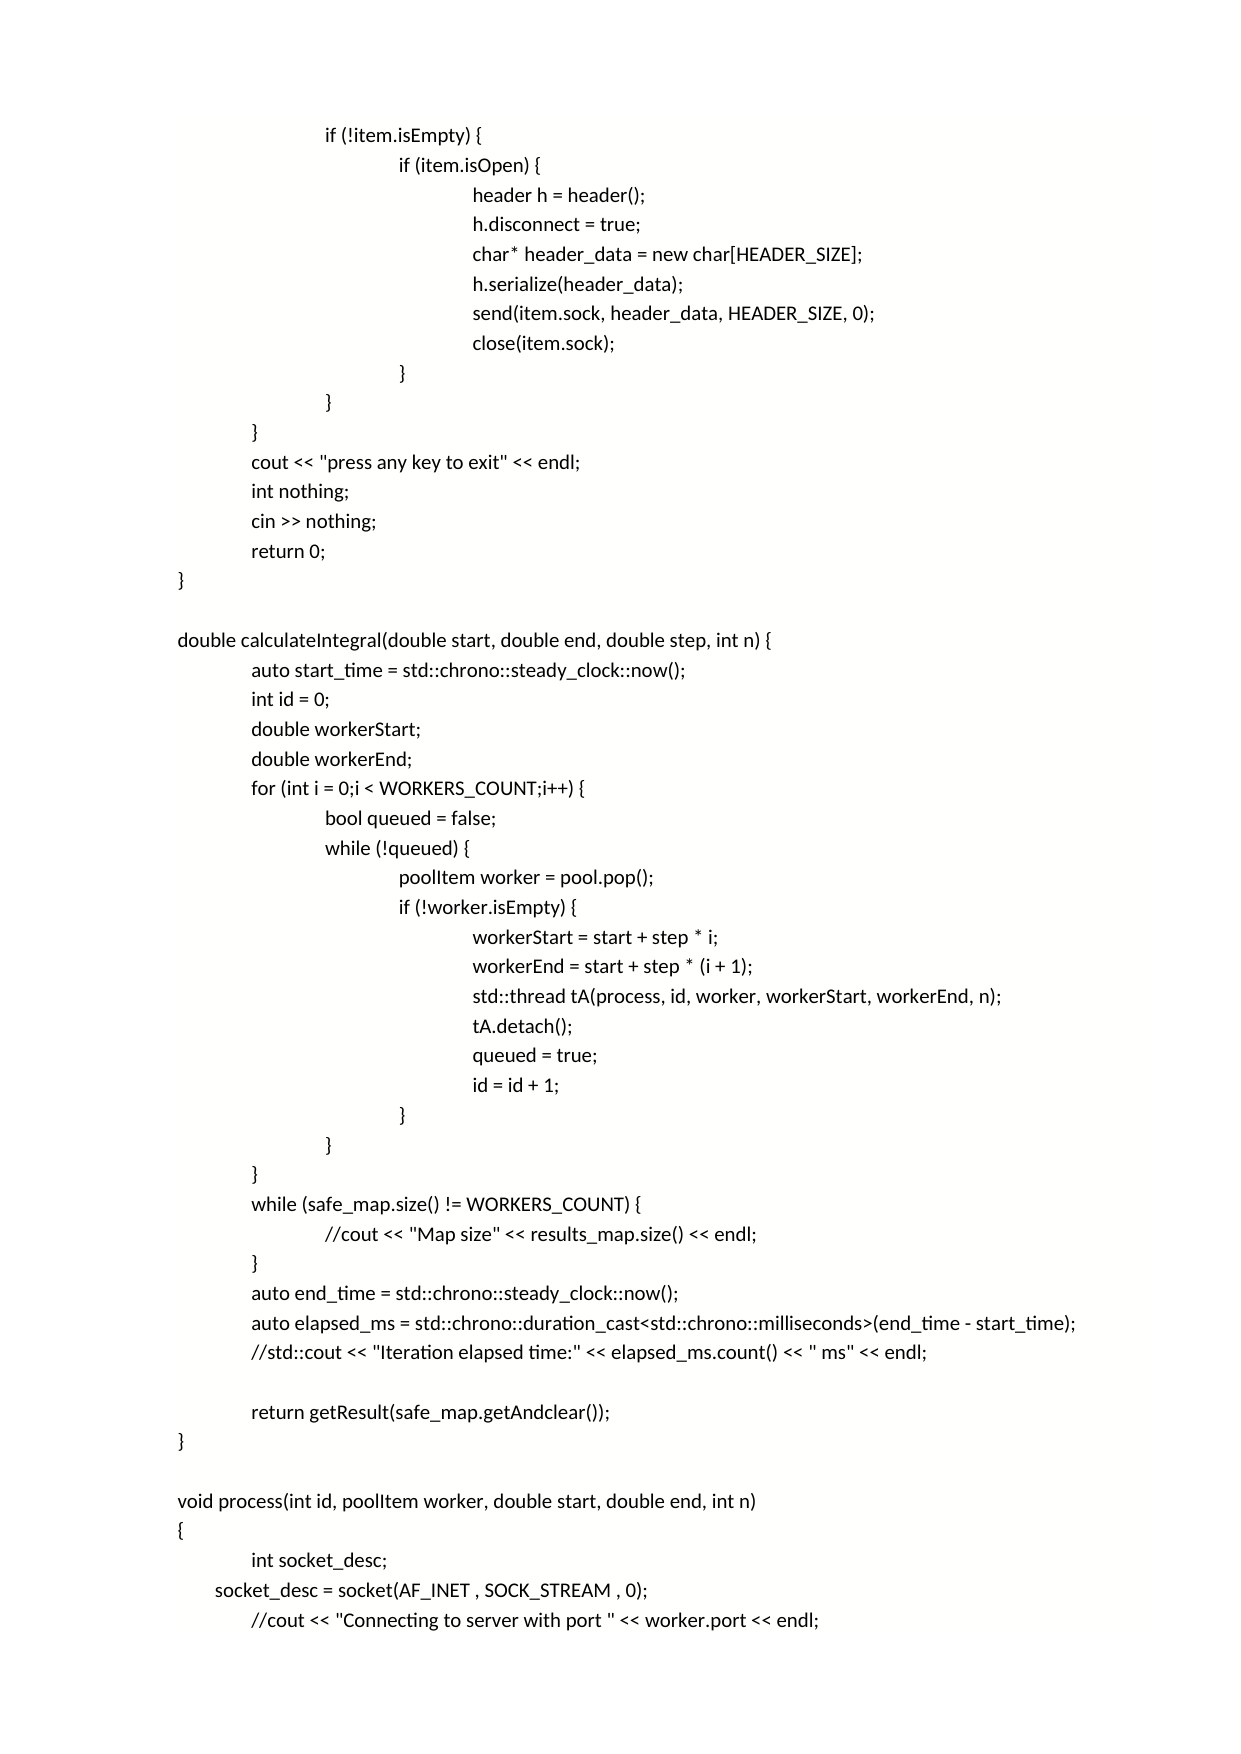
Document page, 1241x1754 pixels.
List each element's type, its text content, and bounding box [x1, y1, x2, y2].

text char* header_data = new char[HEADER_SIZE]; [177, 237, 1152, 267]
text auto elapsed_ms = std::chrono::duration_cast<std::chrono::milliseconds>(end_time - start_time); [177, 1306, 1152, 1335]
text int nothing; [177, 474, 1152, 504]
text while (safe_map.size() != WORKERS_COUNT) { [177, 1187, 1152, 1217]
text if (item.isOpen) { [177, 148, 1152, 177]
text } [177, 1098, 1152, 1127]
text send(item.sock, header_data, HEADER_SIZE, 0); [177, 296, 1152, 326]
text cout << "press any key to exit" << endl; [177, 445, 1152, 474]
text int id = 0; [177, 682, 1152, 712]
text auto end_time = std::chrono::steady_clock::now(); [177, 1276, 1152, 1306]
text } [177, 563, 1152, 593]
text void process(int id, poolItem worker, double start, double end, int n) [177, 1484, 1152, 1513]
text queued = true; [177, 1038, 1152, 1068]
text double workerEnd; [177, 742, 1152, 771]
text int socket_desc; [177, 1543, 1152, 1573]
text auto start_time = std::chrono::steady_clock::now(); [177, 652, 1152, 682]
text close(item.sock); [177, 326, 1152, 356]
text //std::cout << "Iteration elapsed time:" << elapsed_ms.count() << " ms" << endl; [177, 1335, 1152, 1365]
text //cout << "Map size" << results_map.size() << endl; [177, 1217, 1152, 1246]
text if (!worker.isEmpty) { [177, 890, 1152, 920]
text if (!item.isEmpty) { [177, 118, 1152, 148]
text } [177, 1424, 1152, 1454]
text double calculateIntegral(double start, double end, double step, int n) { [177, 623, 1152, 652]
text h.serialize(header_data); [177, 267, 1152, 296]
text } [177, 1127, 1152, 1157]
text for (int i = 0;i < WORKERS_COUNT;i++) { [177, 771, 1152, 801]
text } [177, 385, 1152, 415]
text h.disconnect = true; [177, 207, 1152, 237]
text id = id + 1; [177, 1068, 1152, 1098]
text } [177, 1246, 1152, 1276]
text std::thread tA(process, id, worker, workerStart, workerEnd, n); [177, 979, 1152, 1009]
text } [177, 415, 1152, 445]
text } [177, 356, 1152, 385]
text } [177, 1157, 1152, 1187]
text cin >> nothing; [177, 504, 1152, 534]
text //cout << "Connecting to server with port " << worker.port << endl; [177, 1602, 1152, 1632]
text header h = header(); [177, 177, 1152, 207]
text workerStart = start + step * i; [177, 920, 1152, 949]
text bool queued = false; [177, 801, 1152, 831]
text poolItem worker = pool.pop(); [177, 860, 1152, 890]
text workerEnd = start + step * (i + 1); [177, 949, 1152, 979]
text socket_desc = socket(AF_INET , SOCK_STREAM , 0); [177, 1573, 1152, 1602]
text tA.detach(); [177, 1009, 1152, 1038]
text return 0; [177, 534, 1152, 563]
text return getResult(safe_map.getAndclear()); [177, 1395, 1152, 1424]
text while (!queued) { [177, 831, 1152, 860]
text double workerStart; [177, 712, 1152, 742]
text { [177, 1513, 1152, 1543]
